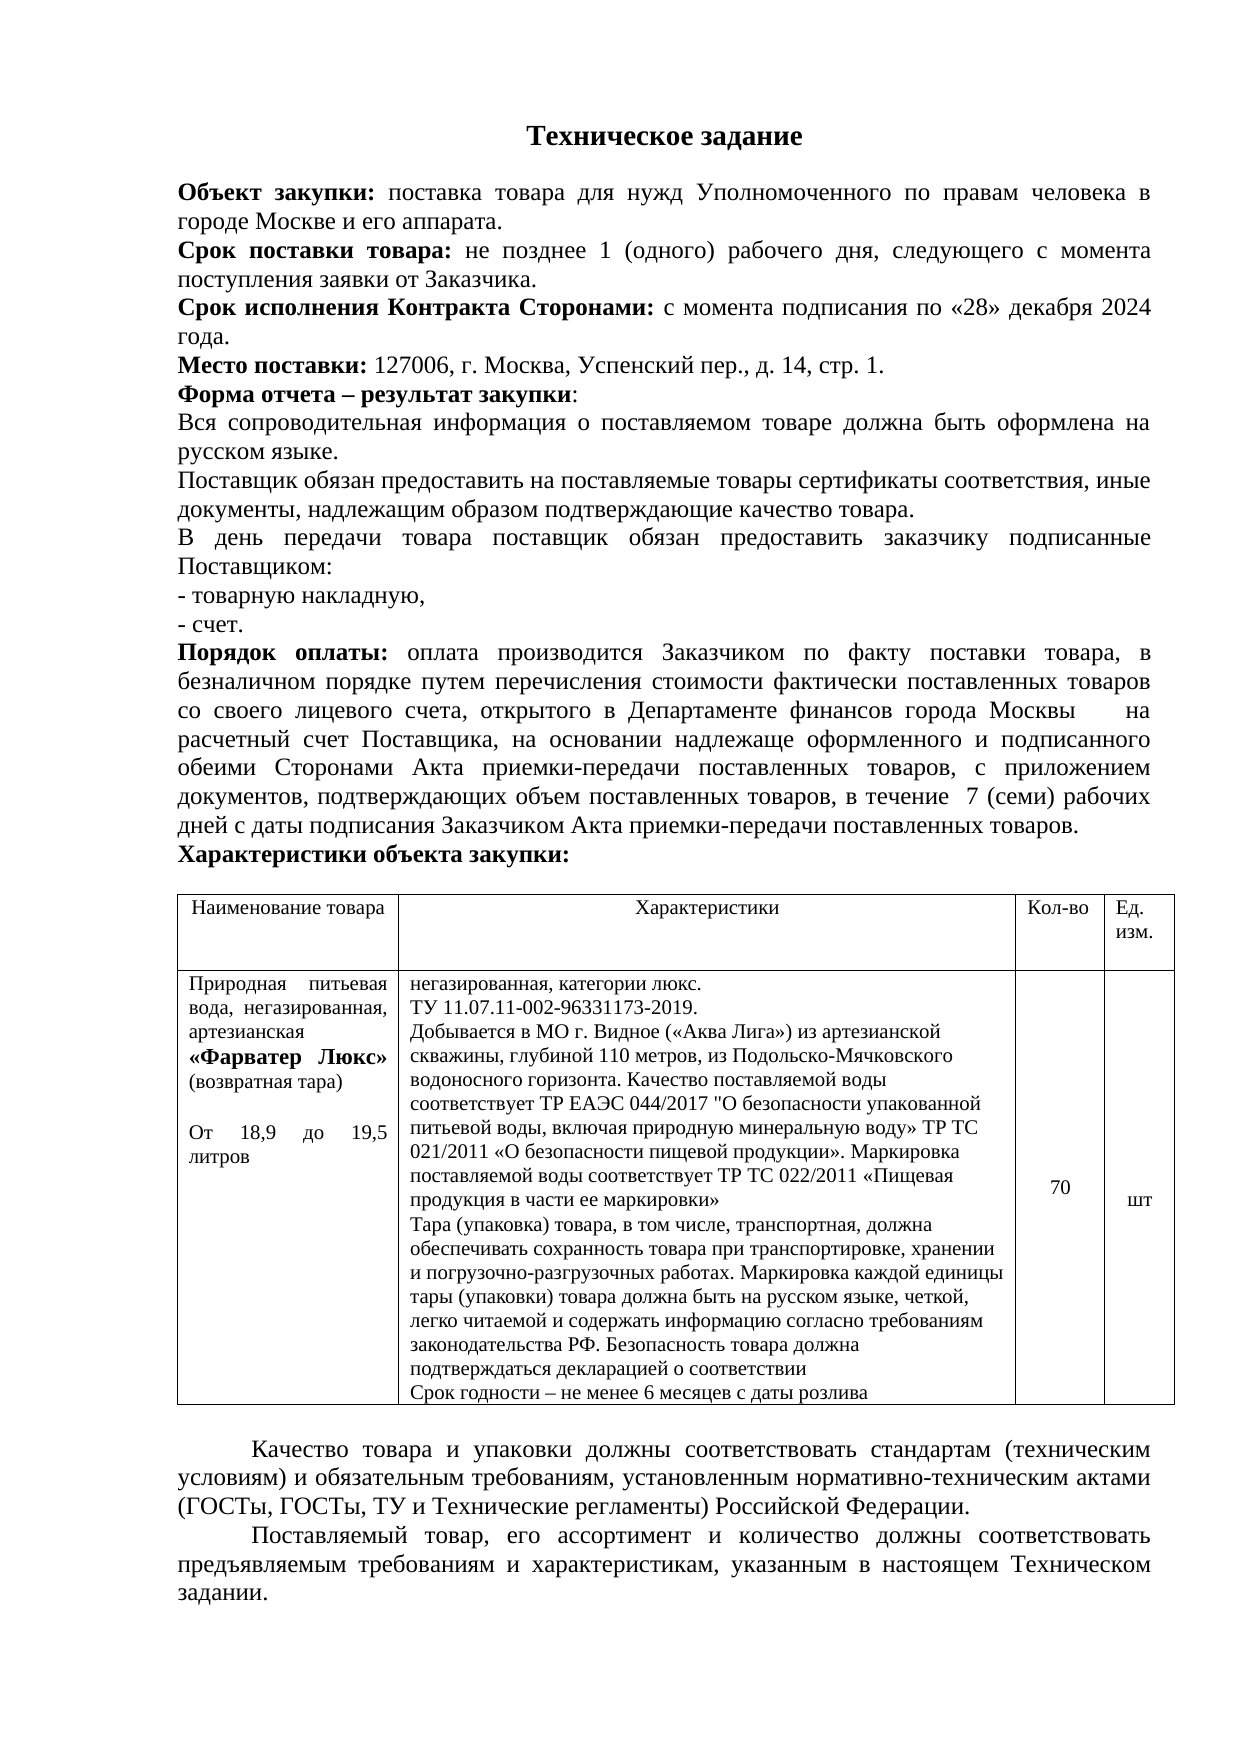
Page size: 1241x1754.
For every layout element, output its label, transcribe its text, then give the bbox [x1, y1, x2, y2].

text Объект закупки: поставка товара для нужд Уполномоченного по правам человека в городе Москве и его аппарата. [177, 177, 1152, 235]
table_header Характеристики [399, 895, 1015, 970]
text Порядок оплаты: оплата производится Заказчиком по факту поставки товара, в безналичном порядке путем перечисления стоимости фактически поставленных товаров со своего лицевого счета, открытого в Департаменте финансов города Москвы на расчетный счет Поставщика, на основании надлежаще оформленного и подписанного обеими Сторонами Акта приемки-передачи поставленных товаров, с приложением документов, подтверждающих объем поставленных товаров, в течение 7 (семи) рабочих дней с даты подписания Заказчиком Акта приемки-передачи поставленных товаров. [177, 637, 1152, 839]
text Место поставки: 127006, г. Москва, Успенский пер., д. 14, стр. 1. [177, 350, 1152, 379]
text Срок поставки товара: не позднее 1 (одного) рабочего дня, следующего с момента поступления заявки от Заказчика. [177, 235, 1152, 292]
text Качество товара и упаковки должны соответствовать стандартам (техническим условиям) и обязательным требованиям, установленным нормативно-техническим актами (ГОСТы, ГОСТы, ТУ и Технические регламенты) Российской Федерации. [177, 1434, 1152, 1520]
text - товарную накладную, [177, 580, 1152, 609]
table_cell негазированная, категории люкс. ТУ 11.07.11-002-96331173-2019. Добывается в МО г. Видное («Аква Лига») из артезианской скважины, глубиной 110 метров, из Подольско-Мячковского водоносного горизонта. Качество поставляемой воды соответствует ТР ЕАЭС 044/2017 "О безопасности упакованной питьевой воды, включая природную минеральную воду» ТР ТС 021/2011 «О безопасности пищевой продукции». Маркировка поставляемой воды соответствует ТР ТС 022/2011 «Пищевая продукция в части ее маркировки» Тара (упаковка) товара, в том числе, транспортная, должна обеспечивать сохранность товара при транспортировке, хранении и погрузочно-разгрузочных работах. Маркировка каждой единицы тары (упаковки) товара должна быть на русском языке, четкой, легко читаемой и содержать информацию согласно требованиям законодательства РФ. Безопасность товара должна подтверждаться декларацией о соответствии Срок годности – не менее 6 месяцев с даты розлива [399, 971, 1015, 1404]
table_header Кол-во [1016, 895, 1104, 970]
table_cell Природная питьевая вода, негазированная, артезианская «Фарватер Люкс» (возвратная тара) От 18,9 до 19,5 литров [178, 971, 398, 1404]
table_header Ед. изм. [1105, 895, 1174, 970]
text Поставщик обязан предоставить на поставляемые товары сертификаты соответствия, иные документы, надлежащим образом подтверждающие качество товара. [177, 465, 1152, 522]
text Поставляемый товар, его ассортимент и количество должны соответствовать предъявляемым требованиям и характеристикам, указанным в настоящем Техническом задании. [177, 1520, 1152, 1606]
table_cell 70 [1016, 971, 1104, 1404]
text В день передачи товара поставщик обязан предоставить заказчику подписанные Поставщиком: [177, 522, 1152, 580]
text Срок исполнения Контракта Сторонами: с момента подписания по «28» декабря 2024 года. [177, 292, 1152, 350]
text Техническое задание [177, 118, 1152, 152]
text Форма отчета – результат закупки: [177, 379, 1152, 407]
table_cell шт [1105, 971, 1174, 1404]
text - счет. [177, 609, 1152, 637]
text Вся сопроводительная информация о поставляемом товаре должна быть оформлена на русском языке. [177, 407, 1152, 465]
table_header Наименование товара [178, 895, 398, 970]
text Характеристики объекта закупки: [177, 839, 1152, 867]
